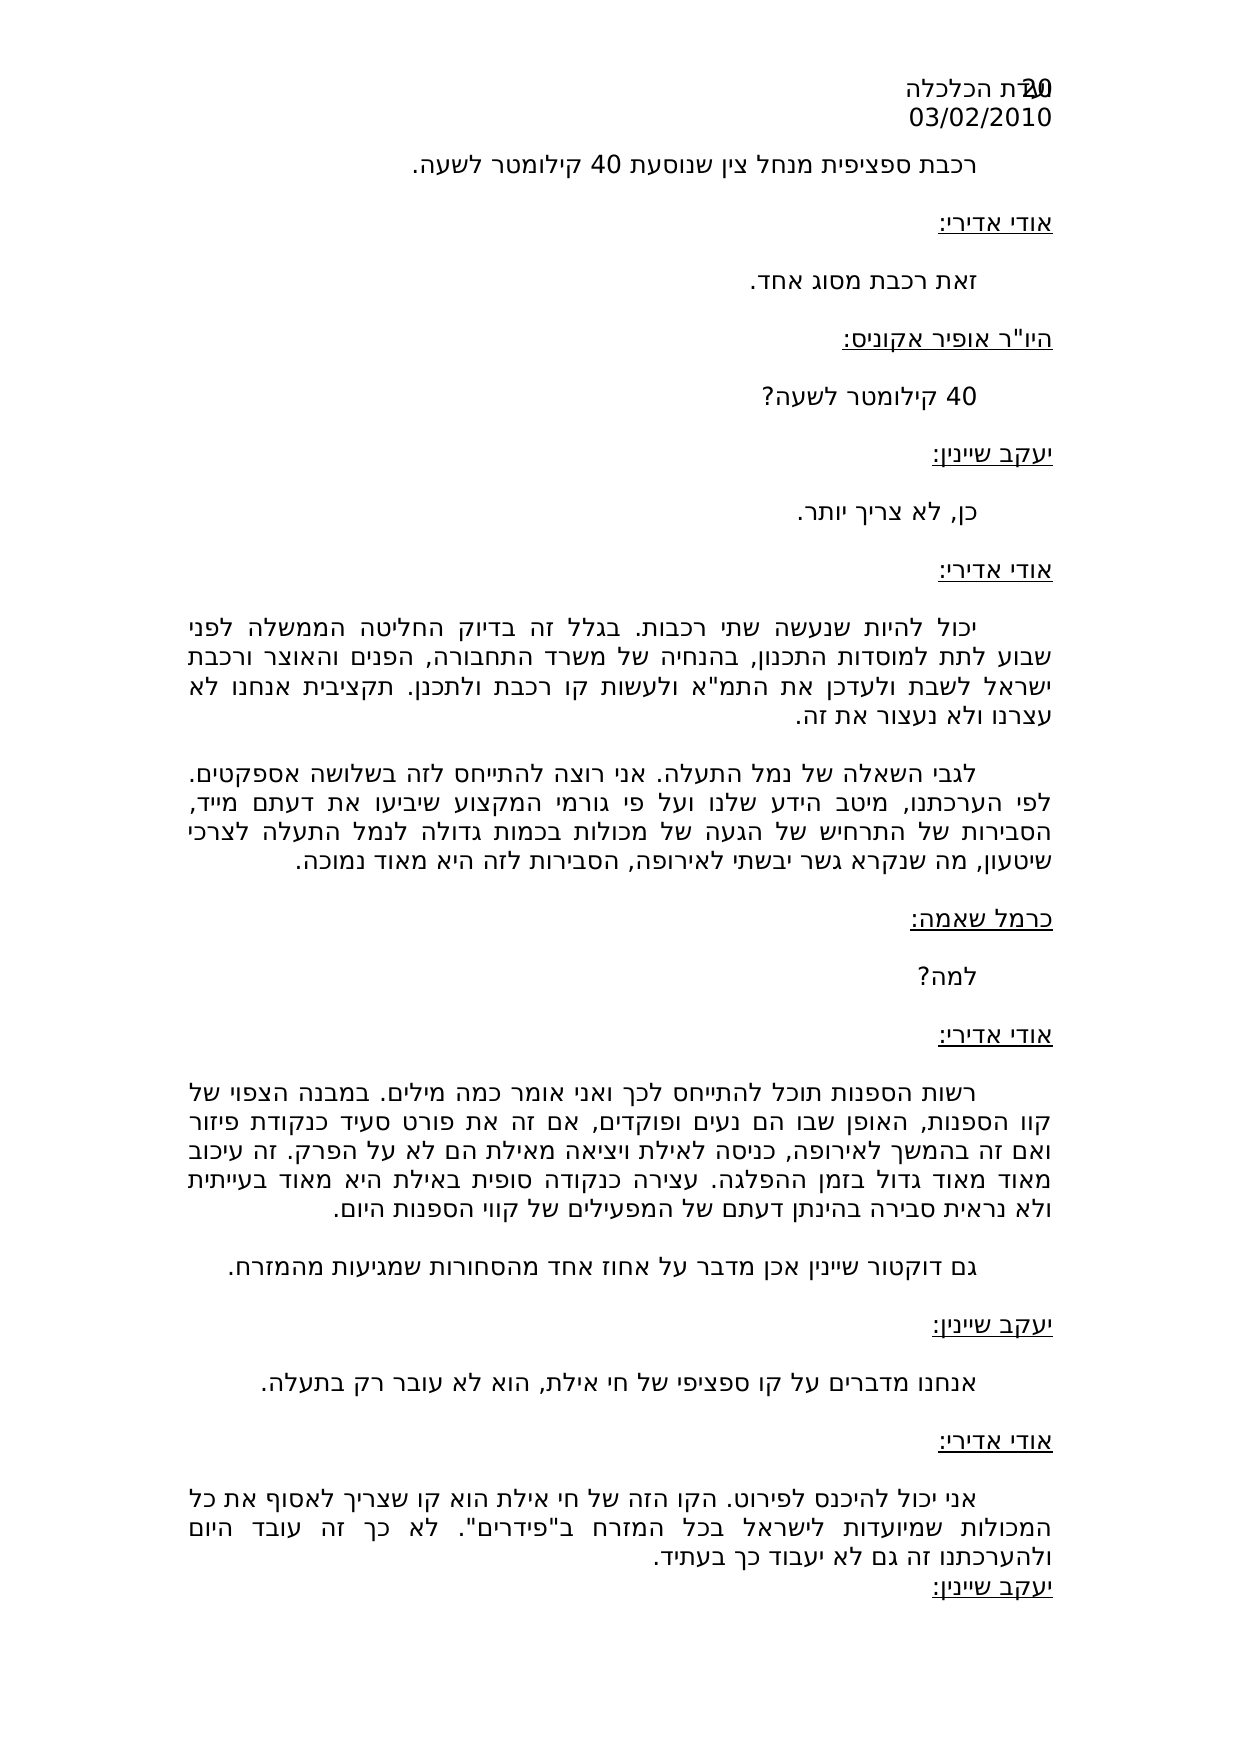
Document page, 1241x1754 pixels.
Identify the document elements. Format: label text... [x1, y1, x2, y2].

text זאת רכבת מסוג אחד. [187, 266, 1053, 295]
text היו"ר אופיר אקוניס: [187, 324, 1053, 353]
text אנחנו מדברים על קו ספציפי של חי אילת, הוא לא עובר רק בתעלה. [187, 1368, 1053, 1397]
text 40 קילומטר לשעה? [187, 382, 1053, 411]
text אודי אדירי: [187, 555, 1053, 584]
text יעקב שיינין: [187, 439, 1053, 469]
text אני יכול להיכנס לפירוט. הקו הזה של חי אילת הוא קו שצריך לאסוף את כל המכולות שמיועדות לישראל בכל המזרח ב"פידרים". לא כך זה עובד היום ולהערכתנו זה גם לא יעבוד כך בעתיד. [187, 1484, 1053, 1572]
text רשות הספנות תוכל להתייחס לכך ואני אומר כמה מילים. במבנה הצפוי של קוו הספנות, האופן שבו הם נעים ופוקדים, אם זה את פורט סעיד כנקודת פיזור ואם זה בהמשך לאירופה, כניסה לאילת ויציאה מאילת הם לא על הפרק. זה עיכוב מאוד מאוד גדול בזמן ההפלגה. עצירה כנקודה סופית באילת היא מאוד בעייתית ולא נראית סבירה בהינתן דעתם של המפעילים של קווי הספנות היום. [187, 1078, 1053, 1224]
text למה? [187, 962, 1053, 991]
text אודי אדירי: [187, 1426, 1053, 1455]
text רכבת ספציפית מנחל צין שנוסעת 40 קילומטר לשעה. [187, 150, 1053, 179]
text יעקב שיינין: [187, 1310, 1053, 1339]
text אודי אדירי: [187, 1020, 1053, 1049]
text אודי אדירי: [187, 208, 1053, 237]
text גם דוקטור שיינין אכן מדבר על אחוז אחד מהסחורות שמגיעות מהמזרח. [187, 1252, 1053, 1282]
text יכול להיות שנעשה שתי רכבות. בגלל זה בדיוק החליטה הממשלה לפני שבוע לתת למוסדות התכנון, בהנחיה של משרד התחבורה, הפנים והאוצר ורכבת ישראל לשבת ולעדכן את התמ"א ולעשות קו רכבת ולתכנן. תקציבית אנחנו לא עצרנו ולא נעצור את זה. [187, 613, 1053, 730]
text יעקב שיינין: [187, 1572, 1053, 1601]
text כן, לא צריך יותר. [187, 497, 1053, 527]
text כרמל שאמה: [187, 904, 1053, 933]
text לגבי השאלה של נמל התעלה. אני רוצה להתייחס לזה בשלושה אספקטים. לפי הערכתנו, מיטב הידע שלנו ועל פי גורמי המקצוע שיביעו את דעתם מייד, הסבירות של התרחיש של הגעה של מכולות בכמות גדולה לנמל התעלה לצרכי שיטעון, מה שנקרא גשר יבשתי לאירופה, הסבירות לזה היא מאוד נמוכה. [187, 759, 1053, 875]
